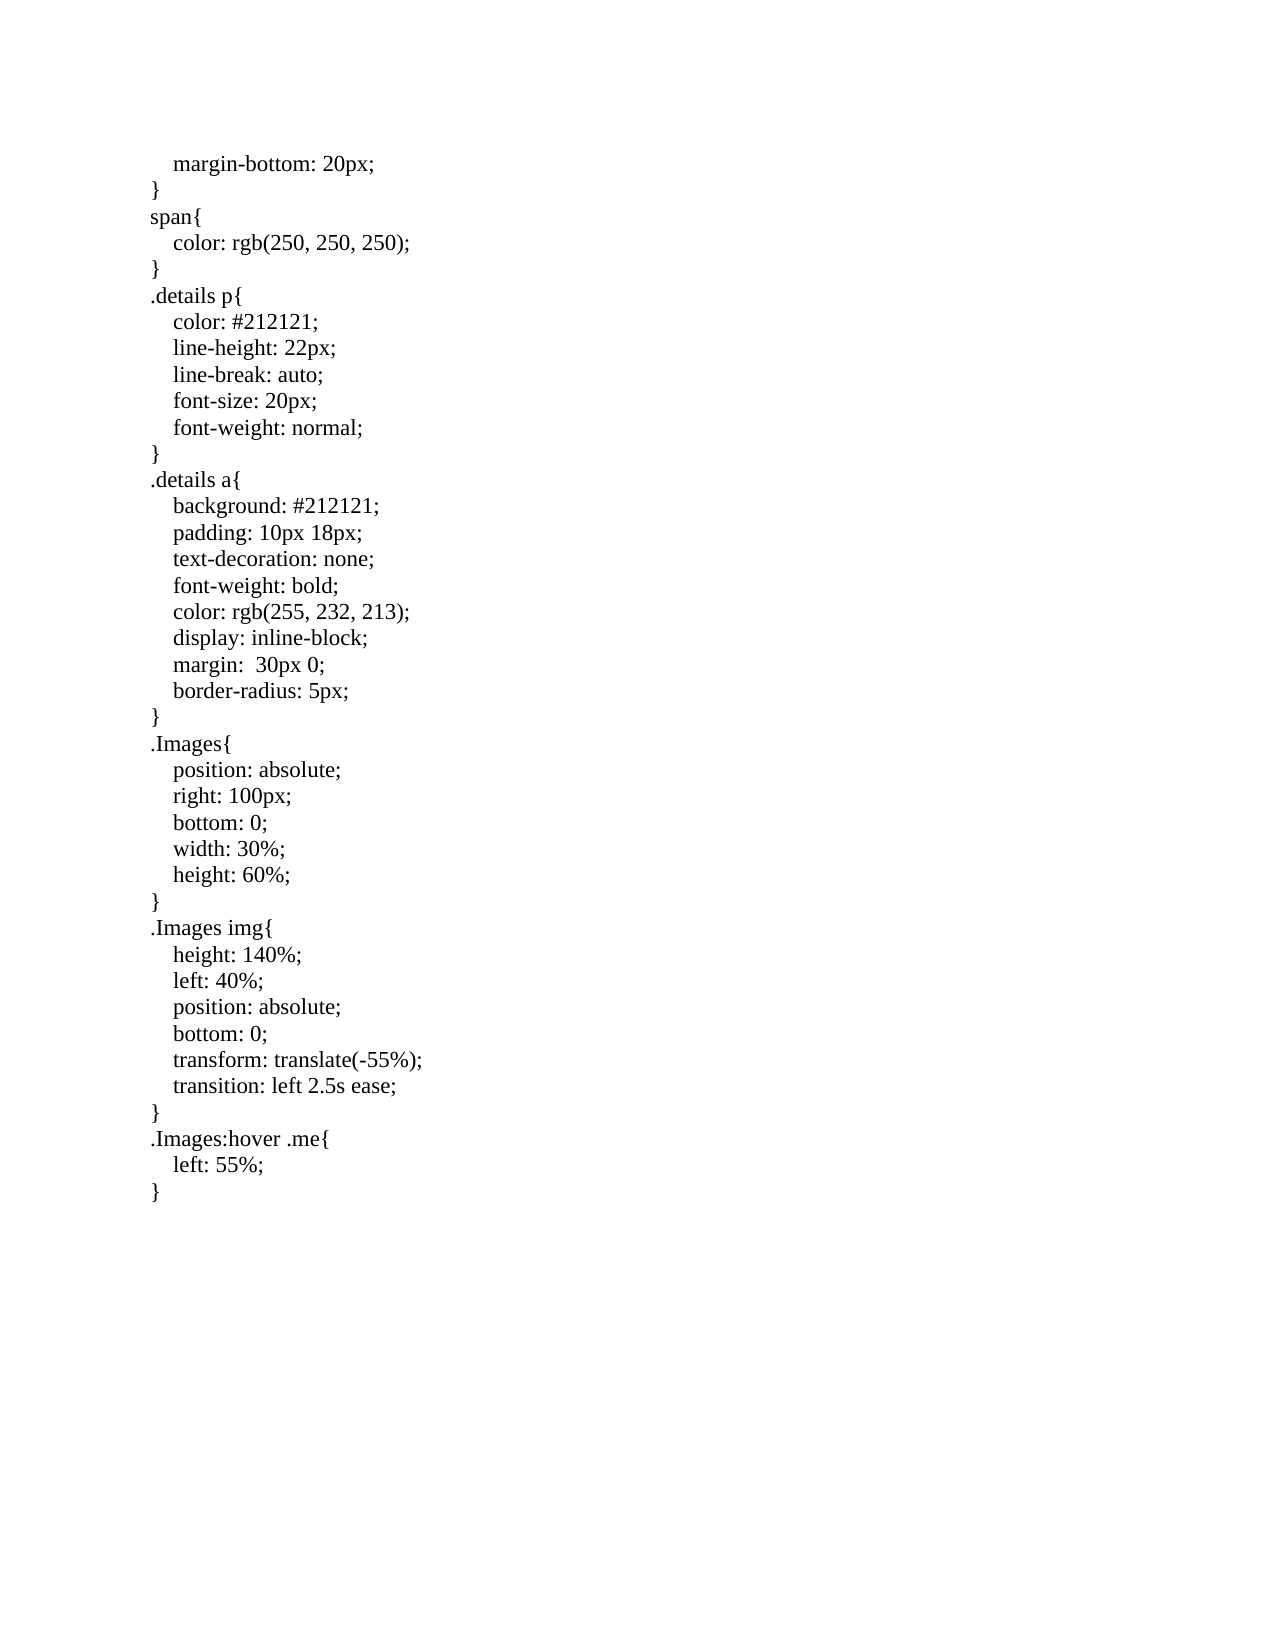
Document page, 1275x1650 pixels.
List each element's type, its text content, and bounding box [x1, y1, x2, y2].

text background: #212121; [150, 493, 1125, 519]
text .details p{ [150, 282, 1125, 308]
text .Images:hover .me{ [150, 1125, 1125, 1151]
text bottom: 0; [150, 1020, 1125, 1046]
text } [150, 255, 1125, 282]
text left: 40%; [150, 967, 1125, 993]
text padding: 10px 18px; [150, 519, 1125, 545]
text position: absolute; [150, 756, 1125, 782]
text .Images img{ [150, 914, 1125, 941]
text transition: left 2.5s ease; [150, 1072, 1125, 1099]
text } [150, 440, 1125, 466]
text } [150, 888, 1125, 914]
text .Images{ [150, 730, 1125, 756]
text } [150, 1099, 1125, 1125]
text width: 30%; [150, 835, 1125, 862]
text line-height: 22px; [150, 334, 1125, 361]
text span{ [150, 203, 1125, 229]
text font-size: 20px; [150, 387, 1125, 413]
text bottom: 0; [150, 809, 1125, 835]
text font-weight: normal; [150, 413, 1125, 440]
text display: inline-block; [150, 624, 1125, 651]
text .details a{ [150, 466, 1125, 493]
text } [150, 1178, 1125, 1204]
text transform: translate(-55%); [150, 1046, 1125, 1072]
text position: absolute; [150, 993, 1125, 1020]
text line-break: auto; [150, 361, 1125, 387]
text color: #212121; [150, 308, 1125, 334]
text height: 140%; [150, 941, 1125, 967]
text margin: 30px 0; [150, 651, 1125, 677]
text font-weight: bold; [150, 572, 1125, 598]
text margin-bottom: 20px; [150, 150, 1125, 176]
text border-radius: 5px; [150, 677, 1125, 703]
text height: 60%; [150, 862, 1125, 888]
text color: rgb(255, 232, 213); [150, 598, 1125, 624]
text } [150, 176, 1125, 203]
text } [150, 703, 1125, 730]
text color: rgb(250, 250, 250); [150, 229, 1125, 255]
text text-decoration: none; [150, 545, 1125, 572]
text right: 100px; [150, 782, 1125, 809]
text left: 55%; [150, 1151, 1125, 1178]
